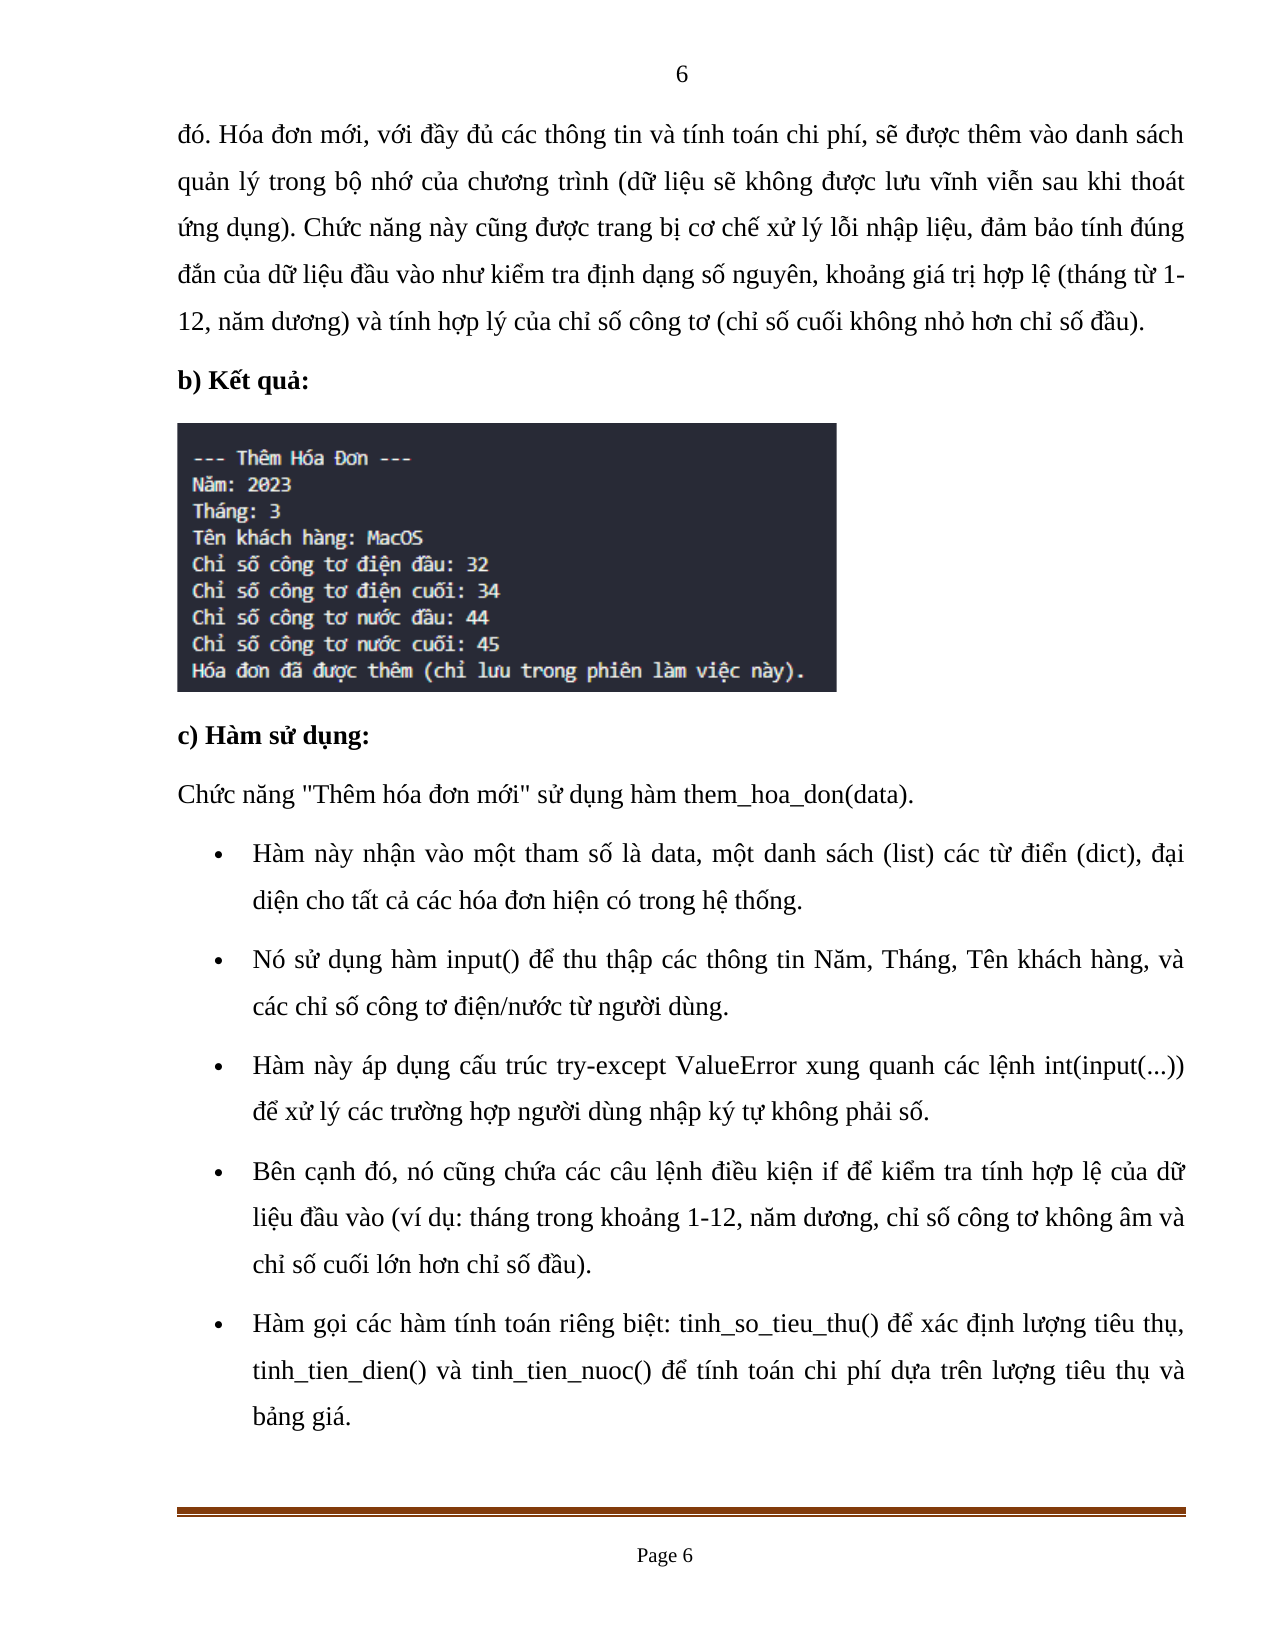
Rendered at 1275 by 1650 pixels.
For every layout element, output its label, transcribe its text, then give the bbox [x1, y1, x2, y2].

list Bên cạnh đó, nó cũng chứa các câu lệnh điều kiện if để kiểm tra tính hợp lệ của dữ liệu đầu vào (ví dụ: tháng trong khoảng 1-12, năm dương, chỉ số công tơ không âm và chỉ số cuối lớn hơn chỉ số đầu). [215, 1154, 1186, 1279]
text b) Kết quả: [177, 364, 1186, 395]
picture [177, 423, 837, 692]
list Hàm gọi các hàm tính toán riêng biệt: tinh_so_tieu_thu() để xác định lượng tiêu thụ, tinh_tien_dien() và tinh_tien_nuoc() để tính toán chi phí dựa trên lượng tiêu thụ và bảng giá. [215, 1307, 1186, 1432]
list Nó sử dụng hàm input() để thu thập các thông tin Năm, Tháng, Tên khách hàng, và các chỉ số công tơ điện/nước từ người dùng. [215, 943, 1186, 1021]
text c) Hàm sử dụng: [177, 719, 1186, 750]
list Hàm này nhận vào một tham số là data, một danh sách (list) các từ điển (dict), đại diện cho tất cả các hóa đơn hiện có trong hệ thống. [215, 837, 1186, 915]
list Hàm này áp dụng cấu trúc try-except ValueError xung quanh các lệnh int(input(...)) để xử lý các trường hợp người dùng nhập ký tự không phải số. [215, 1049, 1186, 1127]
text Chức năng "Thêm hóa đơn mới" sử dụng hàm them_hoa_don(data). [177, 778, 1186, 809]
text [177, 118, 1186, 336]
